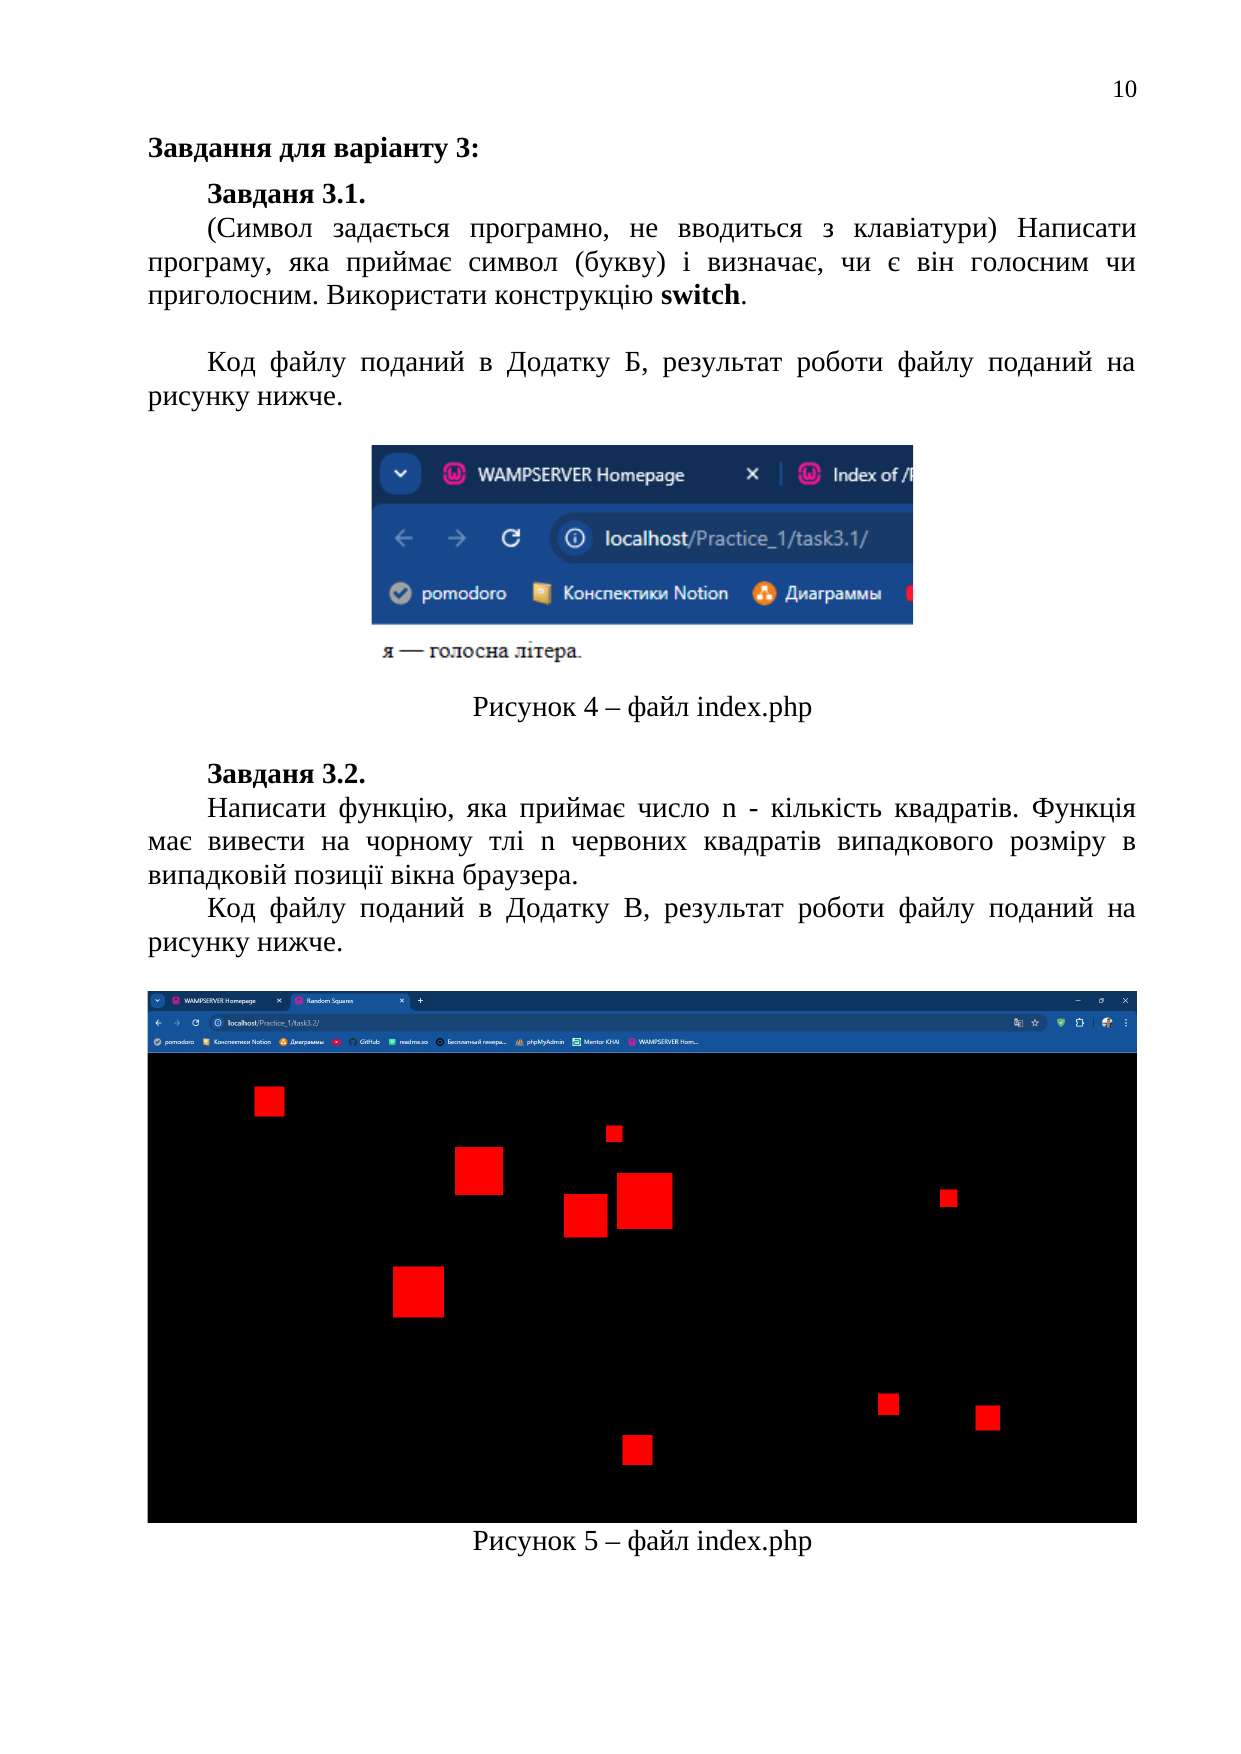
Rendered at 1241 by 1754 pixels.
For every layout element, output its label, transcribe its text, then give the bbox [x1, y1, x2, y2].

text Завданя 3.1. [148, 177, 1137, 210]
text Написати функцію, яка приймає число n - кількість квадратів. Функція має вивести на чорному тлі n червоних квадратів випадкового розміру в випадковій позиції вікна браузера. [148, 790, 1137, 890]
text Завдання для варіанту 3: [148, 131, 1137, 164]
picture [371, 445, 914, 690]
text Код файлу поданий в Додатку Б, результат роботи файлу поданий на рисунку нижче. [148, 344, 1137, 411]
picture [147, 991, 1137, 1523]
text Завданя 3.2. [148, 756, 1137, 790]
text (Символ задається програмно, не вводиться з клавіатури) Написати програму, яка приймає символ (букву) і визначає, чи є він голосним чи приголосним. Використати конструкцію switch. [148, 210, 1137, 311]
text Код файлу поданий в Додатку В, результат роботи файлу поданий на рисунку нижче. [148, 890, 1137, 957]
